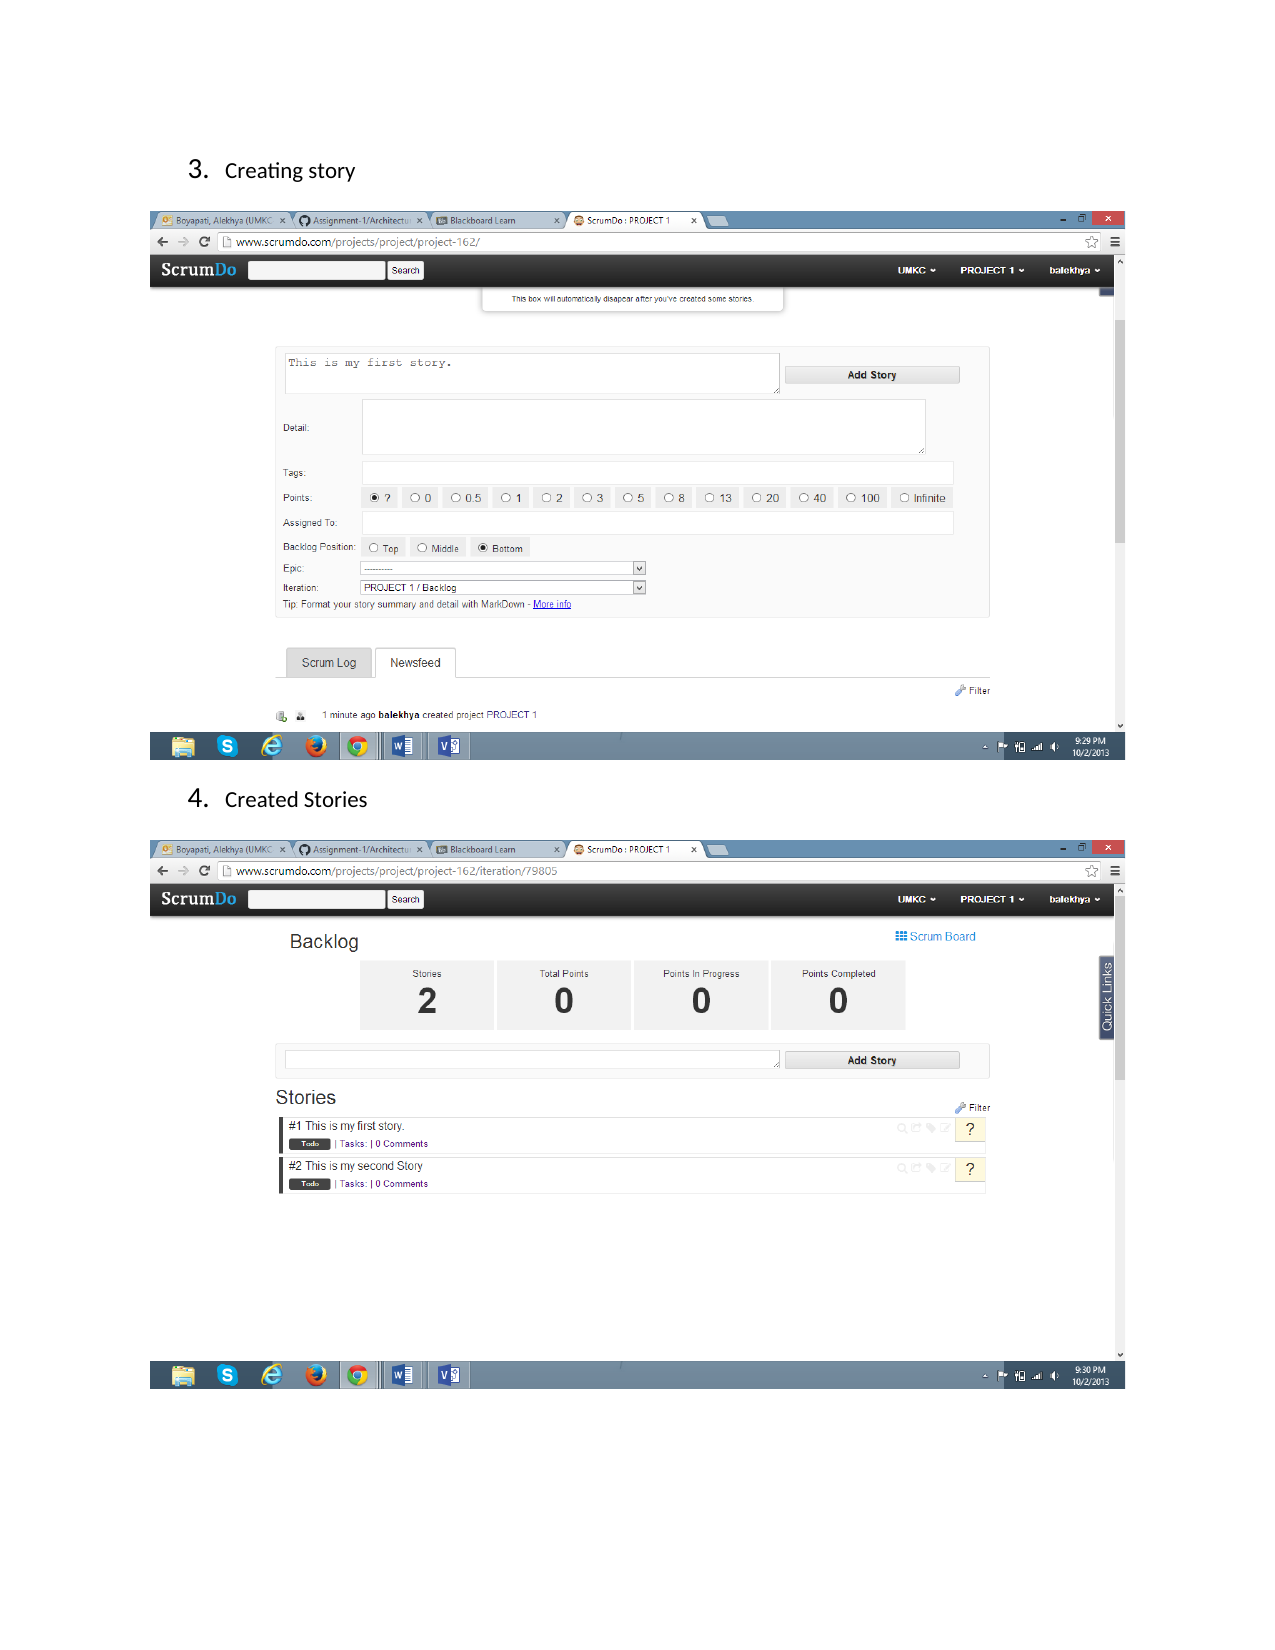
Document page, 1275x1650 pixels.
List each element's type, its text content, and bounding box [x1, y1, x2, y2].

list Created Stories [187, 779, 1125, 814]
picture [150, 840, 1125, 1389]
list Creating story [187, 150, 1125, 186]
picture [150, 211, 1125, 760]
